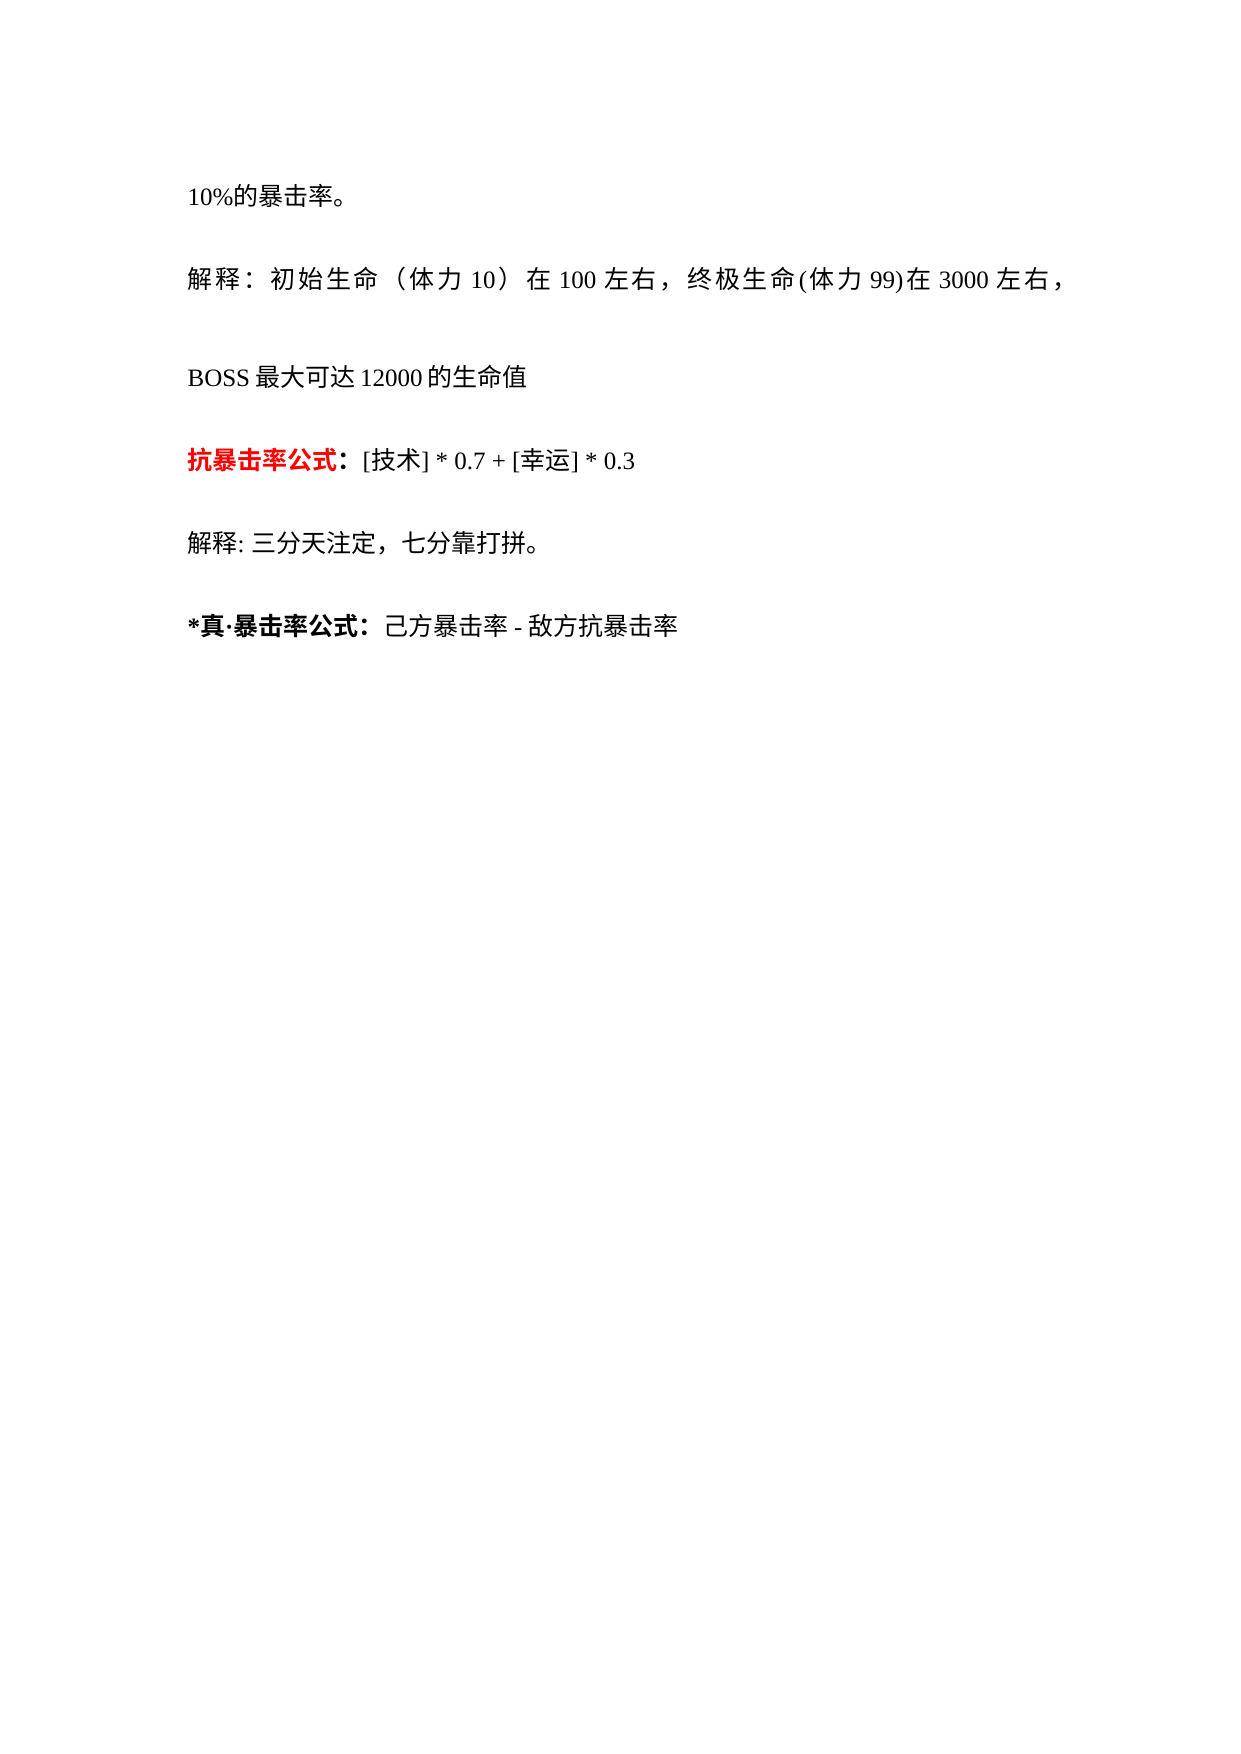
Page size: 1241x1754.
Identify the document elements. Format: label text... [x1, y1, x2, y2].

text 解释：初始生命（体力10）在100左右，终极生命(体力99)在3000左右，BOSS最大可达12000的生命值 [187, 245, 1053, 408]
text 抗暴击率公式：[技术] * 0.7 + [幸运] * 0.3 [187, 426, 1053, 491]
text *真·暴击率公式：己方暴击率 - 敌方抗暴击率 [187, 592, 1053, 657]
text 解释: 三分天注定，七分靠打拼。 [187, 509, 1053, 574]
text 解释：武器暴击 * 技能修正在标准情况下为100，在标准情况下武器会有5% ~ 10%的暴击率。 [187, 162, 1053, 227]
